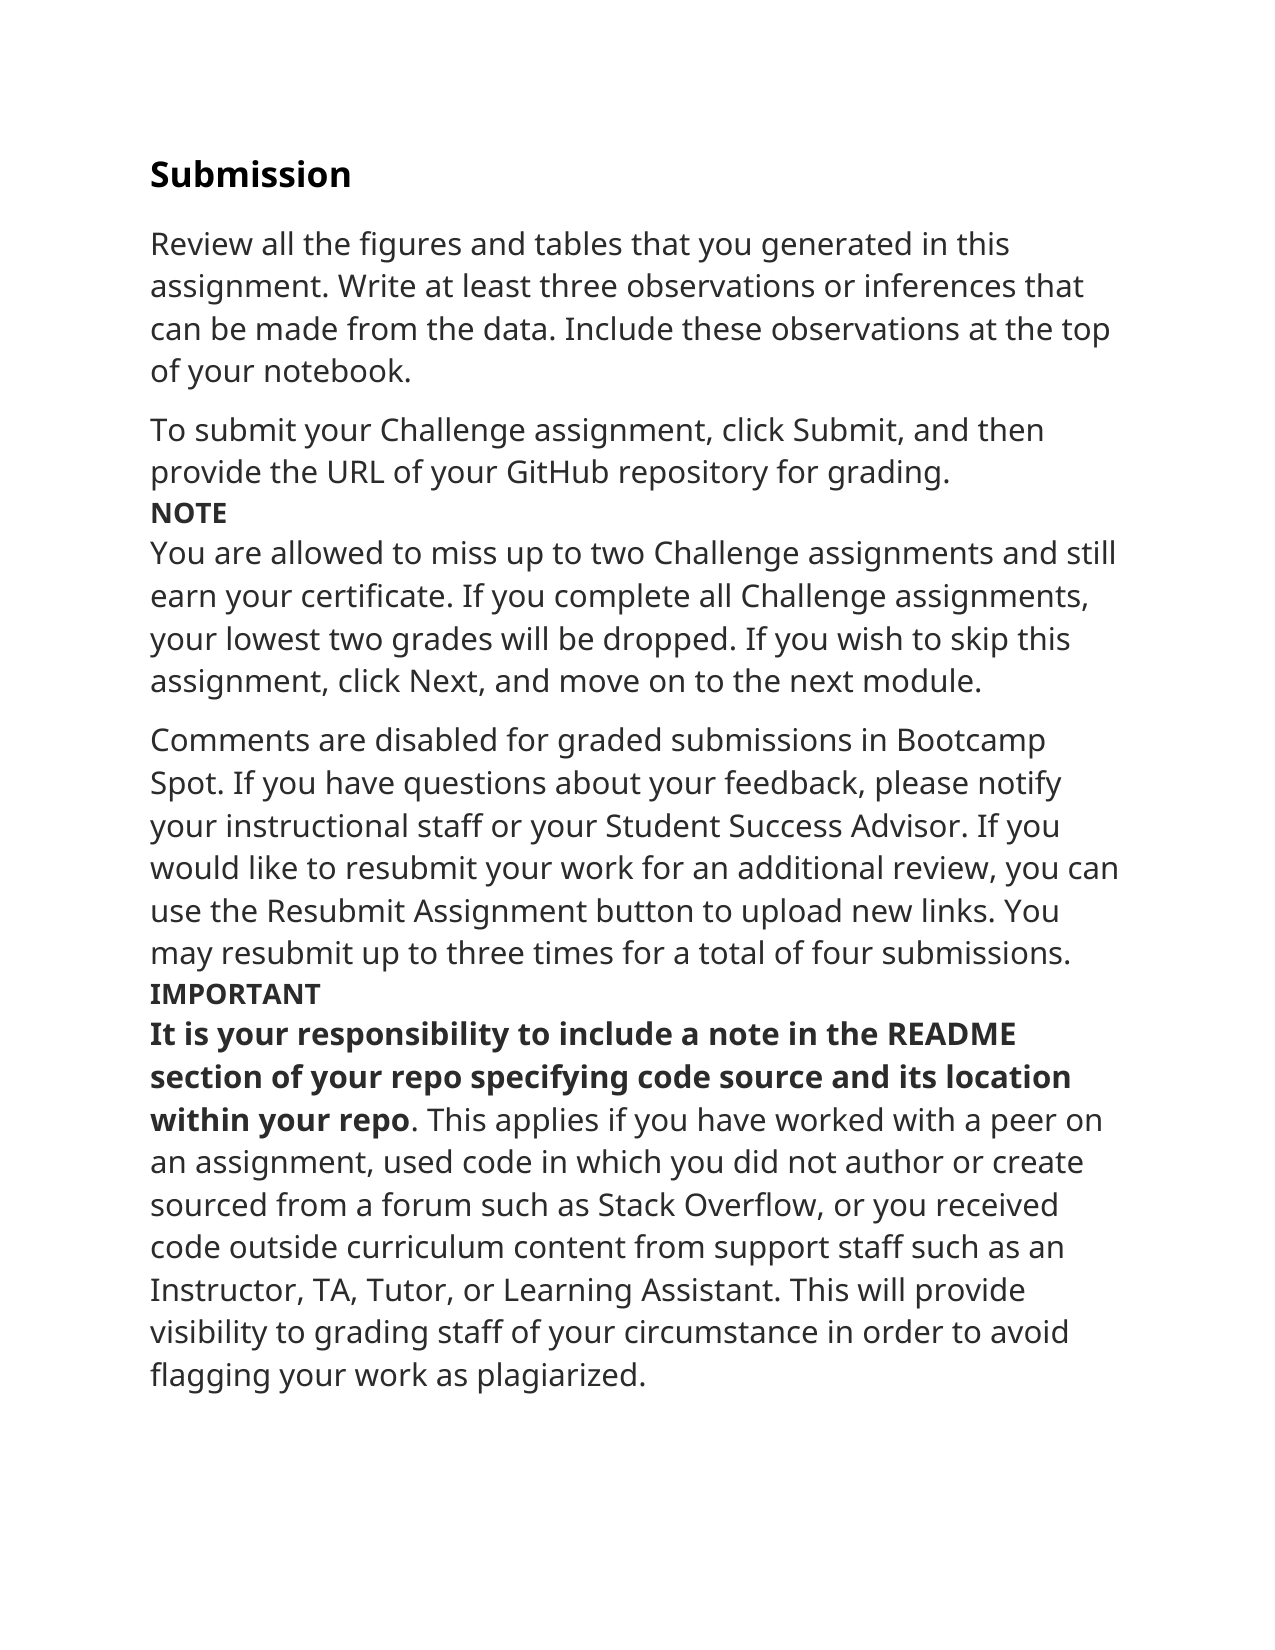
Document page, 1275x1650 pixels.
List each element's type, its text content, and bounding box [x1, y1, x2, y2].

text Review all the figures and tables that you generated in this assignment. Write at least three observations or inferences that can be made from the data. Include these observations at the top of your notebook. [150, 222, 1125, 392]
text IMPORTANT [150, 974, 1125, 1012]
text To submit your Challenge assignment, click Submit, and then provide the URL of your GitHub repository for grading. [150, 408, 1125, 493]
text NOTE [150, 493, 1125, 531]
text Comments are disabled for graded submissions in Bootcamp Spot. If you have questions about your feedback, please notify your instructional staff or your Student Success Advisor. If you would like to resubmit your work for an additional review, you can use the Resubmit Assignment button to upload new links. You may resubmit up to three times for a total of four submissions. [150, 718, 1125, 974]
text You are allowed to miss up to two Challenge assignments and still earn your certificate. If you complete all Challenge assignments, your lowest two grades will be dropped. If you wish to skip this assignment, click Next, and move on to the next module. [150, 531, 1125, 702]
text It is your responsibility to include a note in the README section of your repo specifying code source and its location within your repo. This applies if you have worked with a peer on an assignment, used code in which you did not author or create sourced from a forum such as Stack Overflow, or you received code outside curriculum content from support staff such as an Instructor, TA, Tutor, or Learning Assistant. This will provide visibility to grading staff of your circumstance in order to avoid flagging your work as plagiarized. [150, 1012, 1125, 1396]
text Submission [150, 150, 1125, 198]
